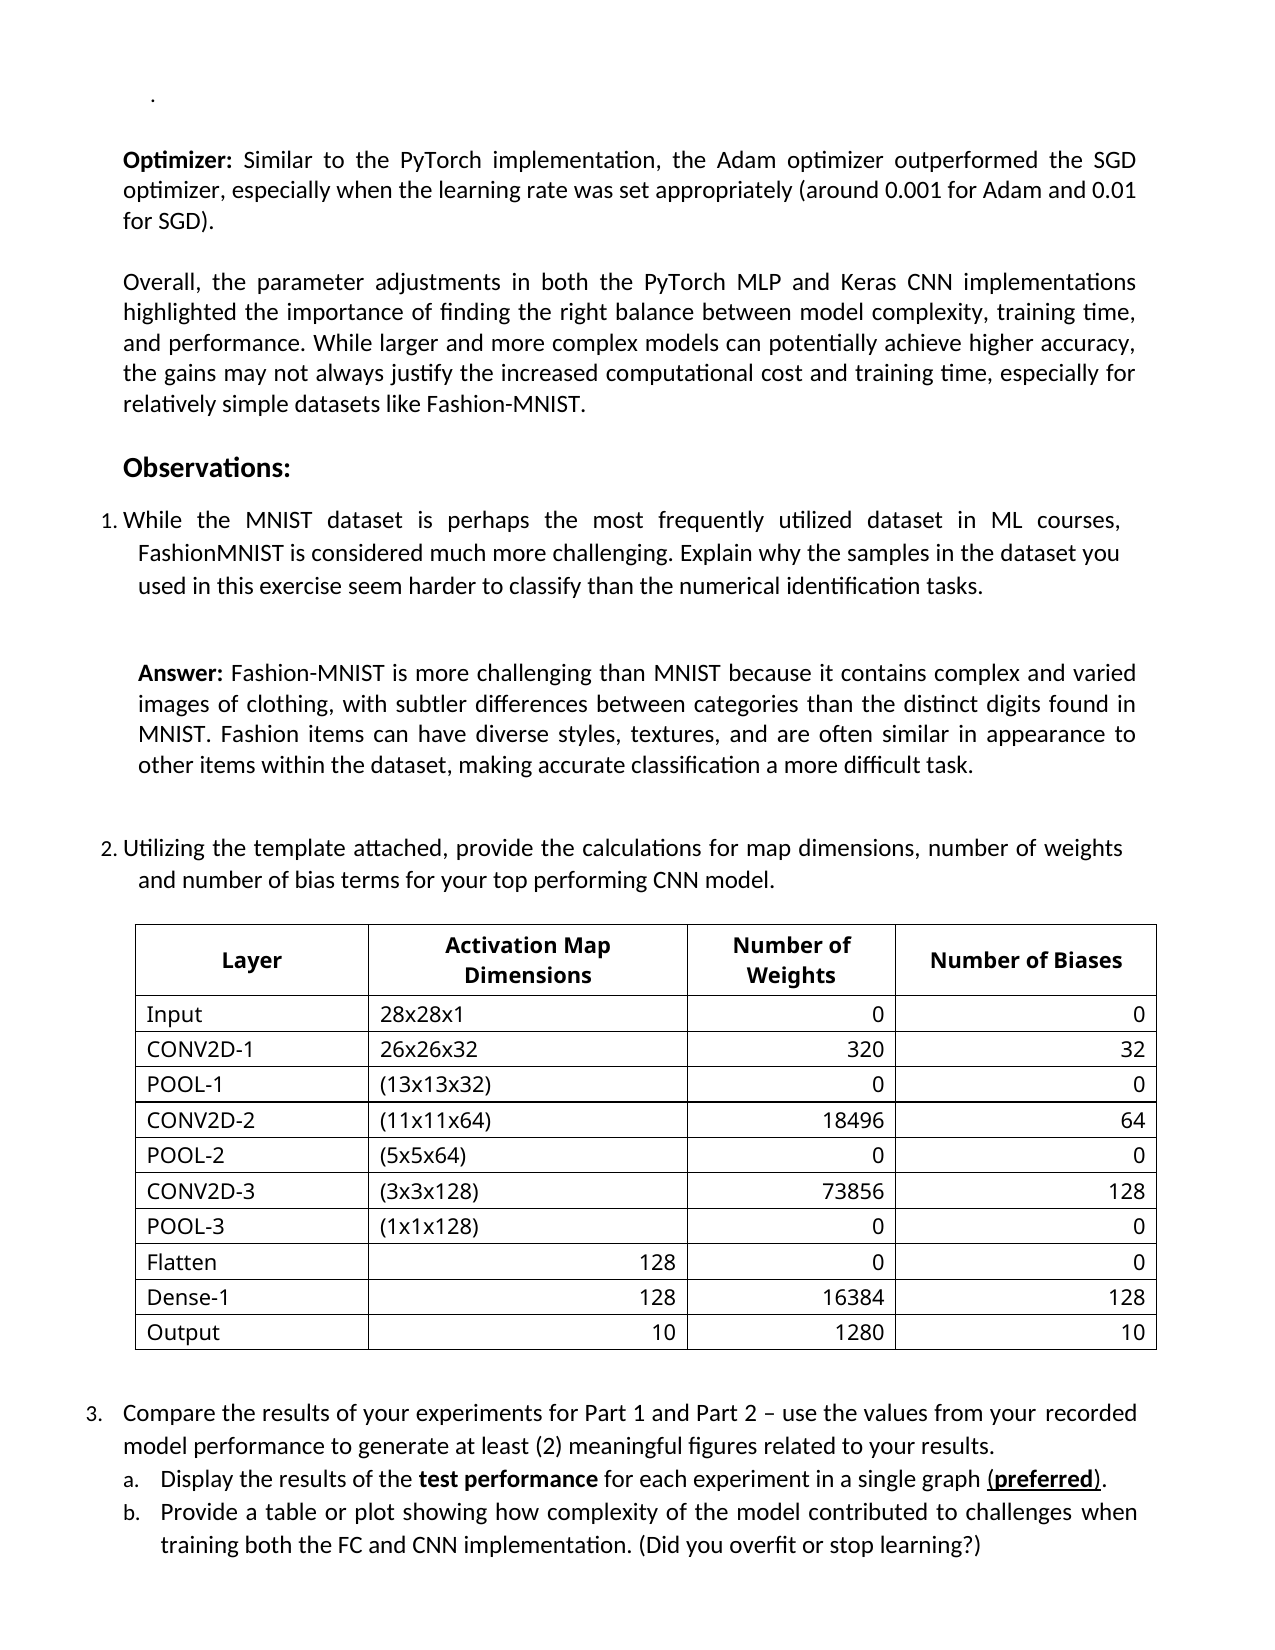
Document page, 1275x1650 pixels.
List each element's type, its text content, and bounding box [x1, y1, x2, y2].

table_cell 18496 [688, 1103, 895, 1137]
table_cell 73856 [688, 1173, 895, 1208]
table_cell (11x11x64) [369, 1103, 687, 1137]
table_cell 0 [688, 1067, 895, 1101]
table_cell 16384 [688, 1280, 895, 1314]
table_cell 64 [896, 1103, 1156, 1137]
table_cell Flatten [136, 1244, 368, 1278]
table_cell 0 [688, 996, 895, 1031]
table_cell POOL-2 [136, 1138, 368, 1172]
text Overall, the parameter adjustments in both the PyTorch MLP and Keras CNN implementations highlighted the importance of finding the right balance between model complexity, training time, and performance. While larger and more complex models can potentially achieve higher accuracy, the gains may not always justify the increased computational cost and training time, especially for relatively simple datasets like Fashion-MNIST. [123, 266, 1137, 418]
table_cell 128 [369, 1280, 687, 1314]
list While the MNIST dataset is perhaps the most frequently utilized dataset in ML courses, FashionMNIST is considered much more challenging. Explain why the samples in the dataset you used in this exercise seem harder to classify than the numerical identification tasks. [100, 504, 1122, 600]
table_header Number of Biases [896, 925, 1156, 995]
table_cell 128 [369, 1244, 687, 1278]
table_cell 0 [896, 1067, 1156, 1101]
table_cell 10 [369, 1315, 687, 1349]
table_cell 0 [688, 1209, 895, 1243]
table_cell CONV2D-1 [136, 1032, 368, 1066]
table_cell 0 [896, 1244, 1156, 1278]
table_cell POOL-1 [136, 1067, 368, 1101]
table_cell Output [136, 1315, 368, 1349]
table_cell Dense-1 [136, 1280, 368, 1314]
table_cell POOL-3 [136, 1209, 368, 1243]
table_cell 1280 [688, 1315, 895, 1349]
table_cell CONV2D-3 [136, 1173, 368, 1208]
table_cell (5x5x64) [369, 1138, 687, 1172]
table_cell 0 [896, 1138, 1156, 1172]
table_cell 0 [688, 1244, 895, 1278]
table_cell CONV2D-2 [136, 1103, 368, 1137]
list Answer: Fashion-MNIST is more challenging than MNIST because it contains complex and varied images of clothing, with subtler differences between categories than the distinct digits found in MNIST. Fashion items can have diverse styles, textures, and are often similar in appearance to other items within the dataset, making accurate classification a more difficult task. [138, 657, 1137, 779]
table_cell (1x1x128) [369, 1209, 687, 1243]
table_header Number of Weights [688, 925, 895, 995]
table_cell 26x26x32 [369, 1032, 687, 1066]
list Compare the results of your experiments for Part 1 and Part 2 – use the values from your recorded model performance to generate at least (2) meaningful figures related to your results. [85, 1397, 1137, 1461]
text Observations: [123, 449, 1137, 484]
table_cell 0 [896, 996, 1156, 1031]
list Display the results of the test performance for each experiment in a single graph (preferred). [123, 1463, 1137, 1494]
table_cell (13x13x32) [369, 1067, 687, 1101]
table_cell 0 [896, 1209, 1156, 1243]
list Utilizing the template attached, provide the calculations for map dimensions, number of weights and number of bias terms for your top performing CNN model. [100, 832, 1125, 894]
table_cell 28x28x1 [369, 996, 687, 1031]
text Optimizer: Similar to the PyTorch implementation, the Adam optimizer outperformed the SGD optimizer, especially when the learning rate was set appropriately (around 0.001 for Adam and 0.01 for SGD). [123, 144, 1137, 235]
table_header Activation Map Dimensions [369, 925, 687, 995]
table_cell 128 [896, 1173, 1156, 1208]
table_cell 10 [896, 1315, 1156, 1349]
table_cell Input [136, 996, 368, 1031]
table_cell 320 [688, 1032, 895, 1066]
table_cell 0 [688, 1138, 895, 1172]
table_cell 128 [896, 1280, 1156, 1314]
table_cell (3x3x128) [369, 1173, 687, 1208]
table_cell 32 [896, 1032, 1156, 1066]
list Provide a table or plot showing how complexity of the model contributed to challenges when training both the FC and CNN implementation. (Did you overfit or stop learning?) [123, 1496, 1137, 1559]
table_header Layer [136, 925, 368, 995]
